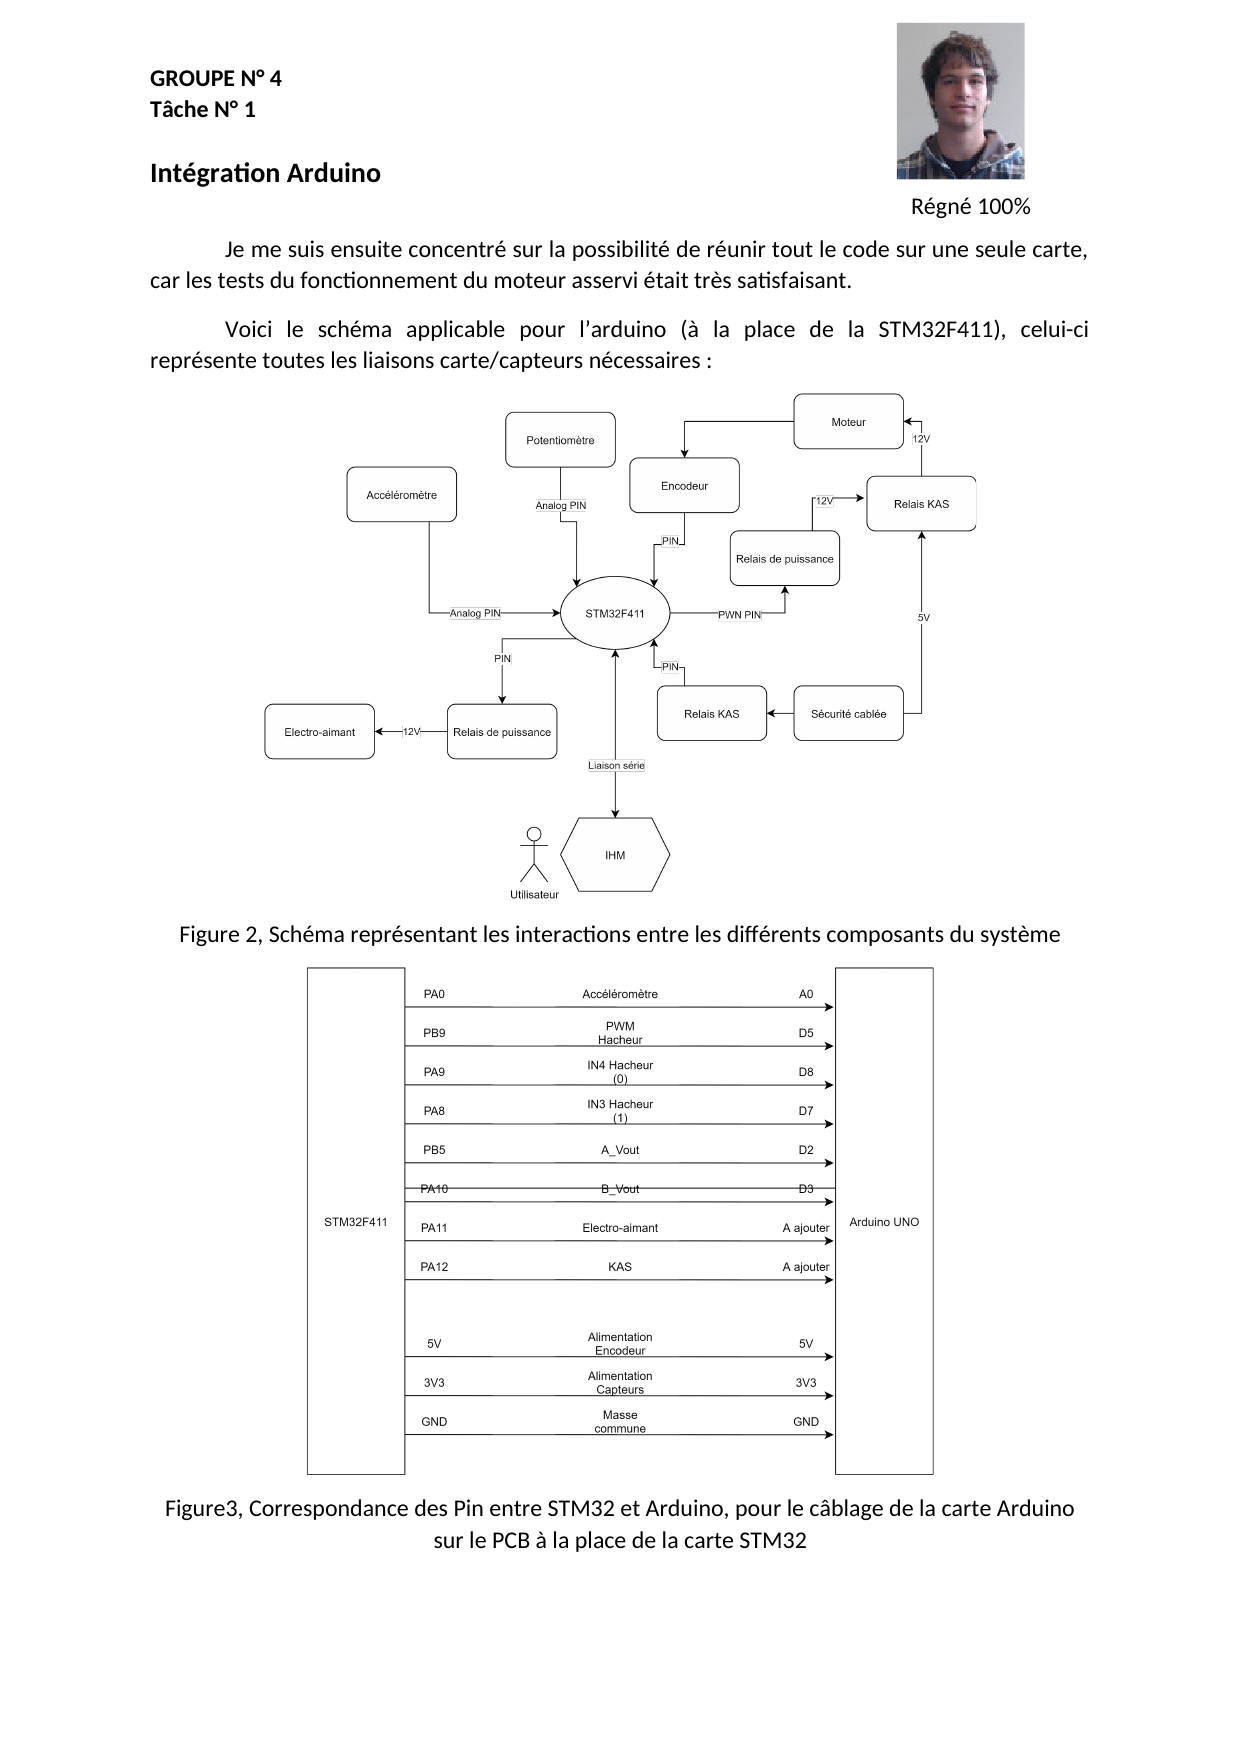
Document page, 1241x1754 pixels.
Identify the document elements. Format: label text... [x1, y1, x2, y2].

text Figure 2, Schéma représentant les interactions entre les différents composants du système [150, 919, 1090, 948]
picture [893, 18, 1029, 184]
text Voici le schéma applicable pour l’arduino (à la place de la STM32F411), celui-ci représente toutes les liaisons carte/capteurs nécessaires : [150, 314, 1090, 374]
picture [306, 967, 934, 1475]
text Figure3, Correspondance des Pin entre STM32 et Arduino, pour le câblage de la carte Arduino sur le PCB à la place de la carte STM32 [150, 1493, 1090, 1554]
picture [264, 393, 977, 901]
text Je me suis ensuite concentré sur la possibilité de réunir tout le code sur une seule carte, car les tests du fonctionnement du moteur asservi était très satisfaisant. [150, 234, 1090, 295]
